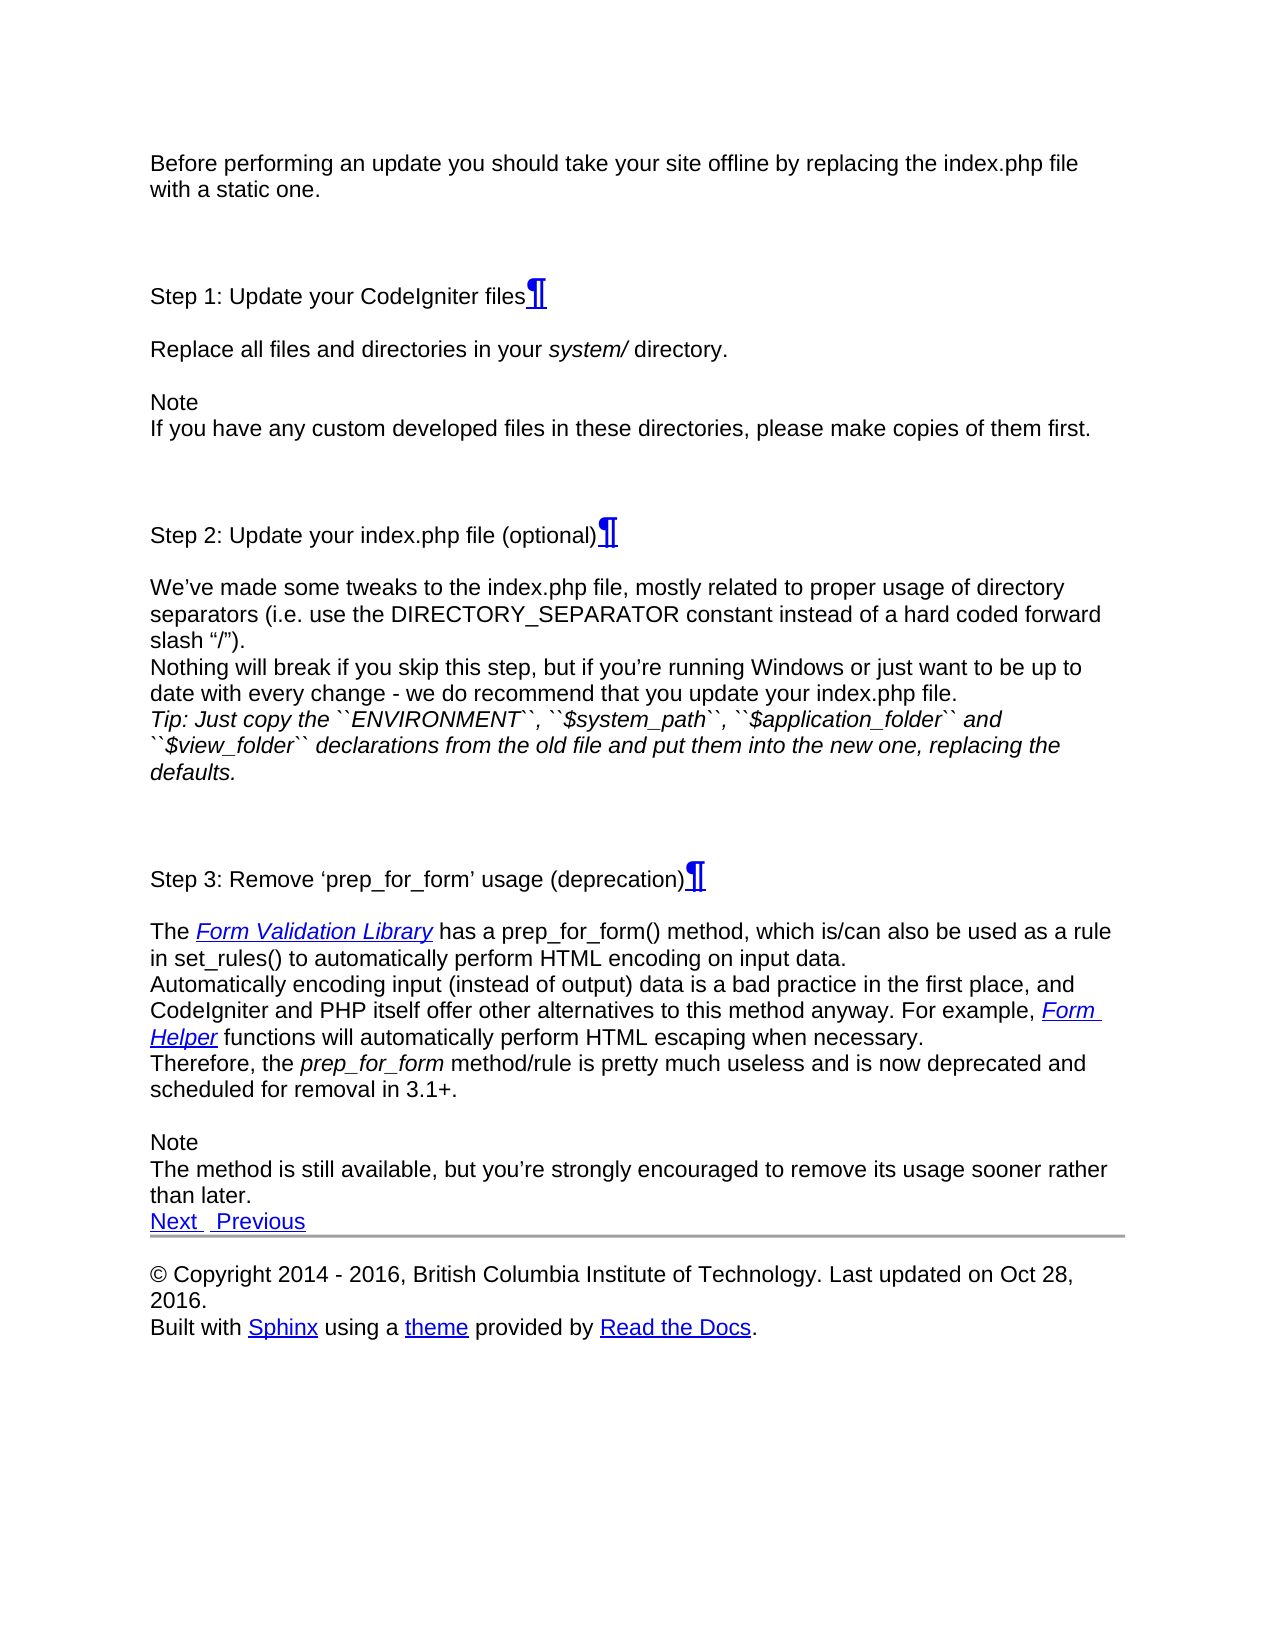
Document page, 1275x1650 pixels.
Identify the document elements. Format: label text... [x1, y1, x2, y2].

text The Form Validation Library has a prep_for_form() method, which is/can also be used as a rule in set_rules() to automatically perform HTML encoding on input data. [150, 918, 1125, 971]
text Step 3: Remove ‘prep_for_form’ usage (deprecation)¶ [150, 852, 1125, 895]
text Before performing an update you should take your site offline by replacing the index.php file with a static one. [150, 150, 1125, 203]
text Tip: Just copy the ``ENVIRONMENT``, ``$system_path``, ``$application_folder`` and ``$view_folder`` declarations from the old file and put them into the new one, replacing the defaults. [150, 706, 1125, 785]
text © Copyright 2014 - 2016, British Columbia Institute of Technology. Last updated on Oct 28, 2016. [150, 1238, 1125, 1314]
text Next Previous [150, 1208, 1125, 1234]
text We’ve made some tweaks to the index.php file, mostly related to proper usage of directory separators (i.e. use the DIRECTORY_SEPARATOR constant instead of a hard coded forward slash “/”). [150, 574, 1125, 653]
text Replace all files and directories in your system/ directory. [150, 336, 1125, 362]
text Therefore, the prep_for_form method/rule is pretty much useless and is now deprecated and scheduled for removal in 3.1+. [150, 1050, 1125, 1103]
text Note [150, 388, 1125, 415]
text The method is still available, but you’re strongly encouraged to remove its usage sooner rather than later. [150, 1156, 1125, 1208]
text Note [150, 1129, 1125, 1156]
text Built with Sphinx using a theme provided by Read the Docs. [150, 1314, 1125, 1340]
text Nothing will break if you skip this step, but if you’re running Windows or just want to be up to date with every change - we do recommend that you update your index.php file. [150, 653, 1125, 706]
text If you have any custom developed files in these directories, please make copies of them first. [150, 415, 1125, 441]
text Step 2: Update your index.php file (optional)¶ [150, 508, 1125, 551]
text Step 1: Update your CodeIgniter files¶ [150, 269, 1125, 312]
text Automatically encoding input (instead of output) data is a bad practice in the first place, and CodeIgniter and PHP itself offer other alternatives to this method anyway. For example, Form Helper functions will automatically perform HTML escaping when necessary. [150, 971, 1125, 1050]
